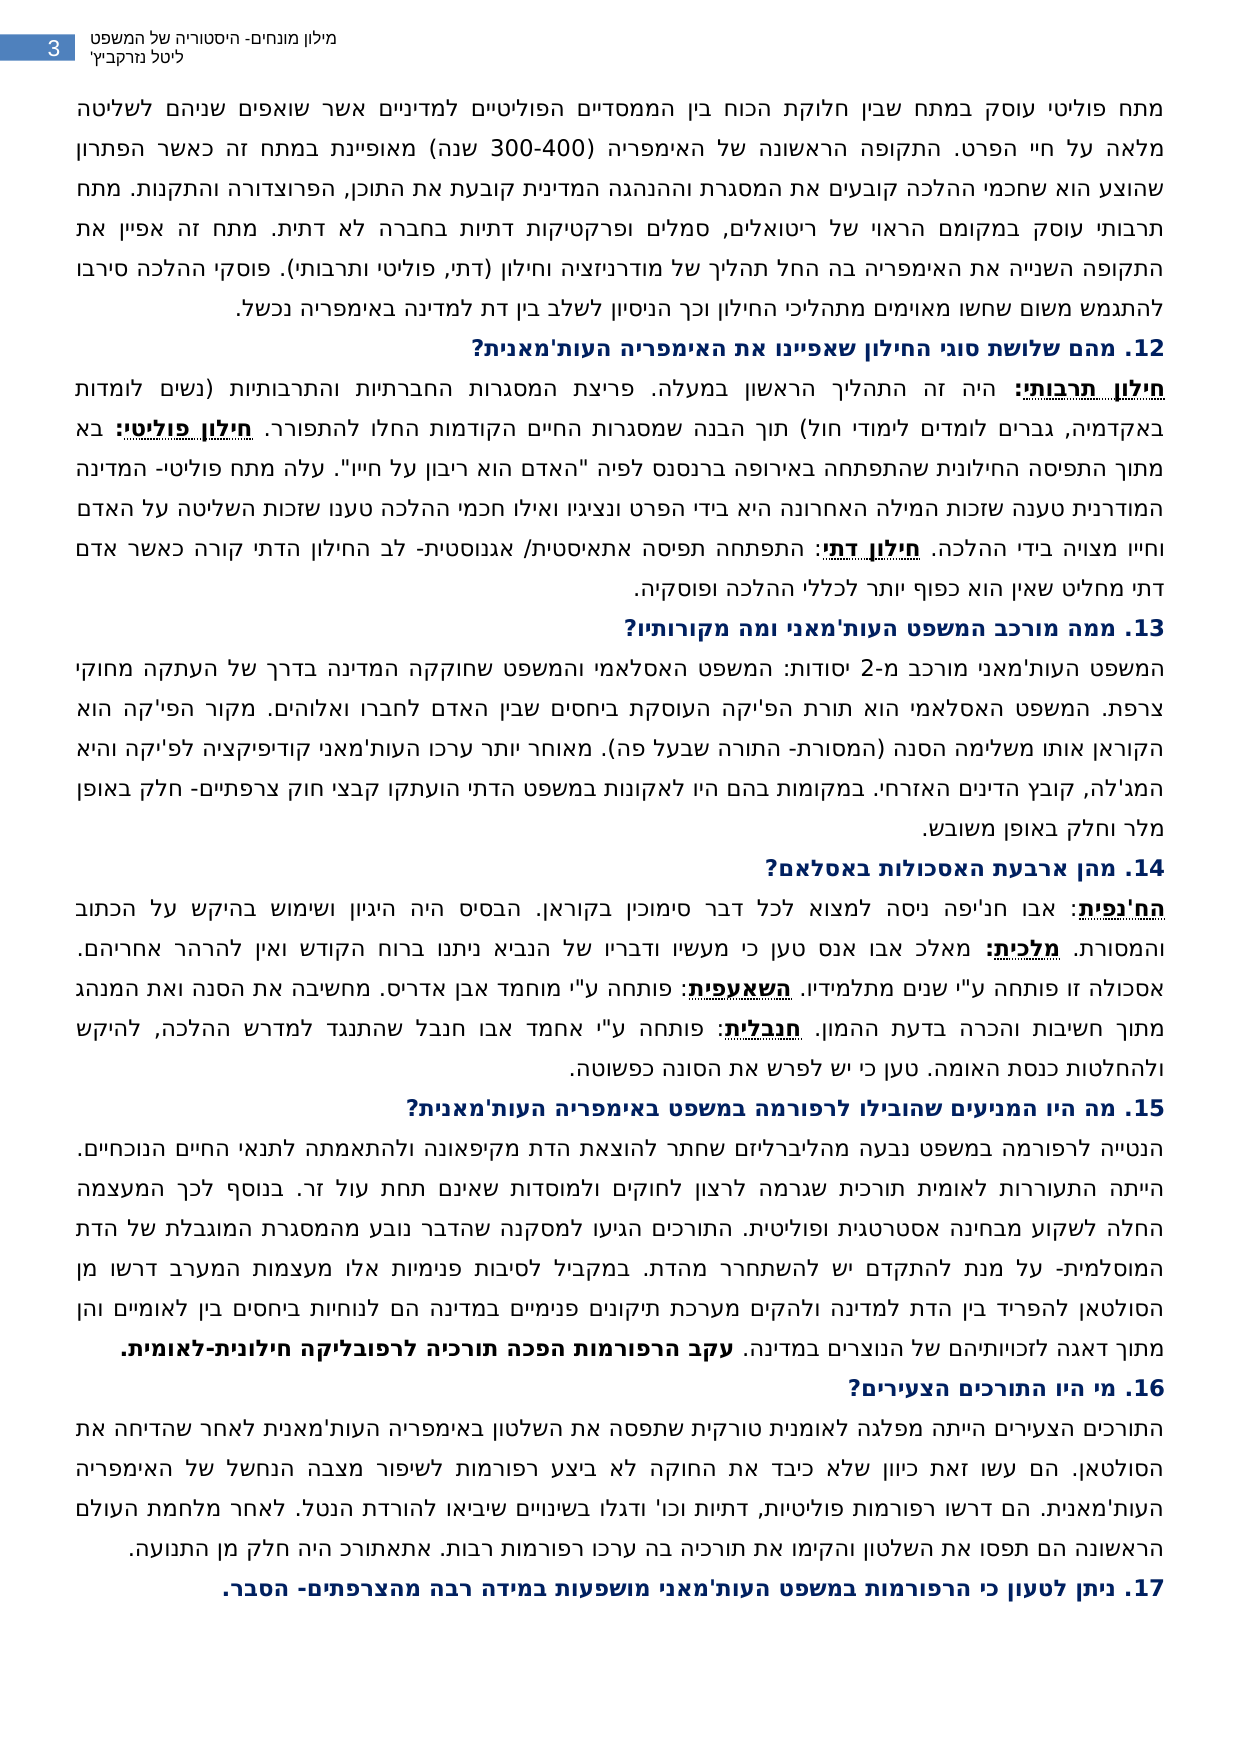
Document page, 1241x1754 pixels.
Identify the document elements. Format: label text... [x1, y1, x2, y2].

text הח'נפית: אבו חנ'יפה ניסה למצוא לכל דבר סימוכין בקוראן. הבסיס היה היגיון ושימוש בהיקש על הכתוב והמסורת. מלכית: מאלכ אבו אנס טען כי מעשיו ודבריו של הנביא ניתנו ברוח הקודש ואין להרהר אחריהם. אסכולה זו פותחה ע"י שנים מתלמידיו. השאעפית: פותחה ע"י מוחמד אבן אדריס. מחשיבה את הסנה ואת המנהג מתוך חשיבות והכרה בדעת ההמון. חנבלית: פותחה ע"י אחמד אבו חנבל שהתנגד למדרש ההלכה, להיקש ולהחלטות כנסת האומה. טען כי יש לפרש את הסונה כפשוטה. [75, 895, 1165, 1082]
text מתח פוליטי עוסק במתח שבין חלוקת הכוח בין הממסדיים הפוליטיים למדיניים אשר שואפים שניהם לשליטה מלאה על חיי הפרט. התקופה הראשונה של האימפריה (300-400 שנה) מאופיינת במתח זה כאשר הפתרון שהוצע הוא שחכמי ההלכה קובעים את המסגרת וההנהגה המדינית קובעת את התוכן, הפרוצדורה והתקנות. מתח תרבותי עוסק במקומם הראוי של ריטואלים, סמלים ופרקטיקות דתיות בחברה לא דתית. מתח זה אפיין את התקופה השנייה את האימפריה בה החל תהליך של מודרניזציה וחילון (דתי, פוליטי ותרבותי). פוסקי ההלכה סירבו להתגמש משום שחשו מאוימים מתהליכי החילון וכך הניסיון לשלב בין דת למדינה באימפריה נכשל. [75, 95, 1165, 322]
text 17. ניתן לטעון כי הרפורמות במשפט העות'מאני מושפעות במידה רבה מהצרפתים- הסבר. [75, 1575, 1165, 1602]
text 12. מהם שלושת סוגי החילון שאפיינו את האימפריה העות'מאנית? [75, 335, 1165, 362]
text הנטייה לרפורמה במשפט נבעה מהליברליזם שחתר להוצאת הדת מקיפאונה ולהתאמתה לתנאי החיים הנוכחיים. הייתה התעוררות לאומית תורכית שגרמה לרצון לחוקים ולמוסדות שאינם תחת עול זר. בנוסף לכך המעצמה החלה לשקוע מבחינה אסטרטגית ופוליטית. התורכים הגיעו למסקנה שהדבר נובע מהמסגרת המוגבלת של הדת המוסלמית- על מנת להתקדם יש להשתחרר מהדת. במקביל לסיבות פנימיות אלו מעצמות המערב דרשו מן הסולטאן להפריד בין הדת למדינה ולהקים מערכת תיקונים פנימיים במדינה הם לנוחיות ביחסים בין לאומיים והן מתוך דאגה לזכויותיהם של הנוצרים במדינה. עקב הרפורמות הפכה תורכיה לרפובליקה חילונית-לאומית. [75, 1135, 1165, 1362]
text 14. מהן ארבעת האסכולות באסלאם? [75, 855, 1165, 882]
text 13. ממה מורכב המשפט העות'מאני ומה מקורותיו? [75, 615, 1165, 642]
text חילון תרבותי: היה זה התהליך הראשון במעלה. פריצת המסגרות החברתיות והתרבותיות (נשים לומדות באקדמיה, גברים לומדים לימודי חול) תוך הבנה שמסגרות החיים הקודמות החלו להתפורר. חילון פוליטי: בא מתוך התפיסה החילונית שהתפתחה באירופה ברנסנס לפיה "האדם הוא ריבון על חייו". עלה מתח פוליטי- המדינה המודרנית טענה שזכות המילה האחרונה היא בידי הפרט ונציגיו ואילו חכמי ההלכה טענו שזכות השליטה על האדם וחייו מצויה בידי ההלכה. חילון דתי: התפתחה תפיסה אתאיסטית/ אגנוסטית- לב החילון הדתי קורה כאשר אדם דתי מחליט שאין הוא כפוף יותר לכללי ההלכה ופוסקיה. [75, 375, 1165, 602]
text התורכים הצעירים הייתה מפלגה לאומנית טורקית שתפסה את השלטון באימפריה העות'מאנית לאחר שהדיחה את הסולטאן. הם עשו זאת כיוון שלא כיבד את החוקה לא ביצע רפורמות לשיפור מצבה הנחשל של האימפריה העות'מאנית. הם דרשו רפורמות פוליטיות, דתיות וכו' ודגלו בשינויים שיביאו להורדת הנטל. לאחר מלחמת העולם הראשונה הם תפסו את השלטון והקימו את תורכיה בה ערכו רפורמות רבות. אתאתורכ היה חלק מן התנועה. [75, 1415, 1165, 1562]
text 16. מי היו התורכים הצעירים? [75, 1375, 1165, 1402]
text המשפט העות'מאני מורכב מ-2 יסודות: המשפט האסלאמי והמשפט שחוקקה המדינה בדרך של העתקה מחוקי צרפת. המשפט האסלאמי הוא תורת הפ'יקה העוסקת ביחסים שבין האדם לחברו ואלוהים. מקור הפי'קה הוא הקוראן אותו משלימה הסנה (המסורת- התורה שבעל פה). מאוחר יותר ערכו העות'מאני קודיפיקציה לפ'יקה והיא המג'לה, קובץ הדינים האזרחי. במקומות בהם היו לאקונות במשפט הדתי הועתקו קבצי חוק צרפתיים- חלק באופן מלר וחלק באופן משובש. [75, 655, 1165, 842]
text 15. מה היו המניעים שהובילו לרפורמה במשפט באימפריה העות'מאנית? [75, 1095, 1165, 1122]
